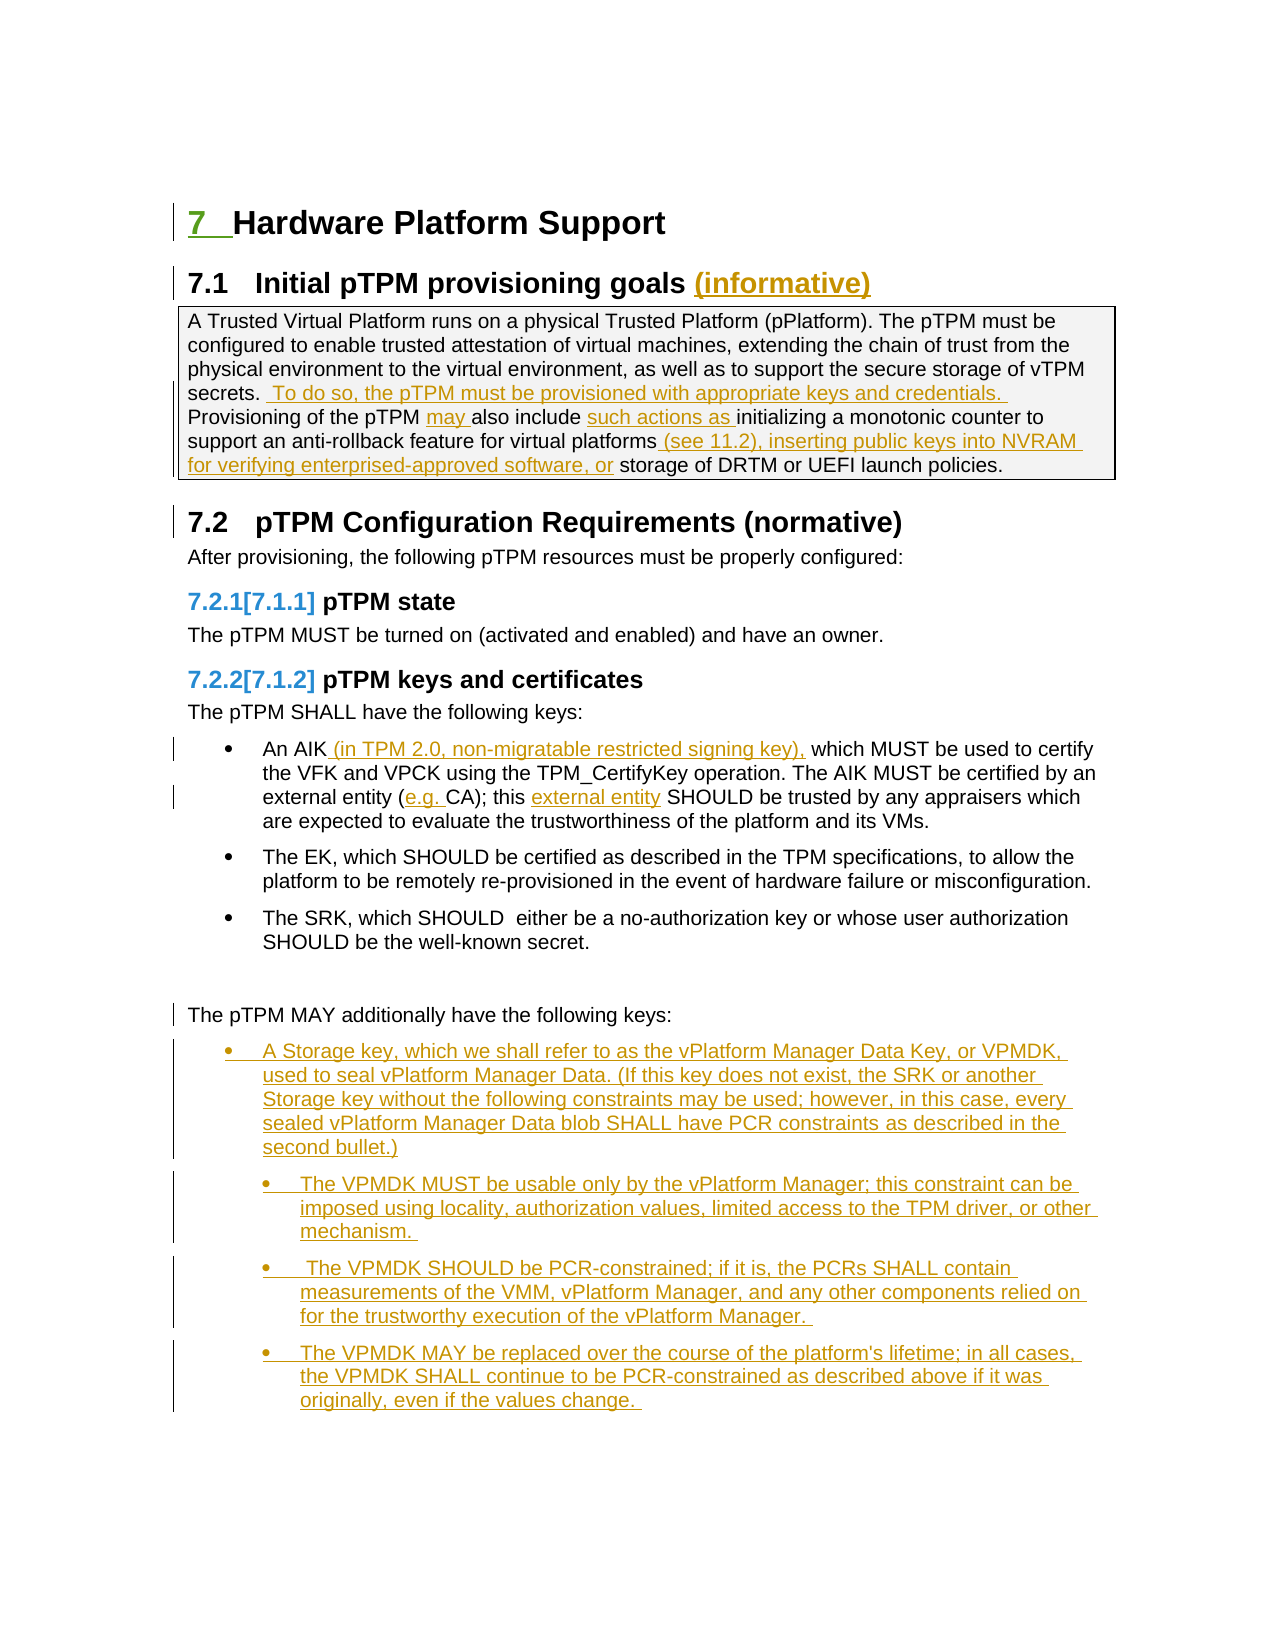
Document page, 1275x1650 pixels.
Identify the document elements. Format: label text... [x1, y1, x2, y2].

subtitle pTPM Configuration Requirements (normative) [187, 505, 1106, 538]
subtitle Initial pTPM provisioning goals [187, 266, 1106, 300]
list The SRK, which SHOULD either be a no-authorization key or whose user authorization SHOULD be the well-known secret. [225, 906, 1106, 953]
text The pTPM MAY additionally have the following keys: [187, 1002, 1106, 1026]
subtitle Hardware Platform Support [187, 203, 1106, 241]
list An AIK which MUST be used to certify the VFK and VPCK using the TPM_CertifyKey operation. The AIK MUST be certified by an external entity (CA); this SHOULD be trusted by any appraisers which are expected to evaluate the trustworthiness of the platform and its VMs. [225, 737, 1106, 832]
text The pTPM MUST be turned on (activated and enabled) and have an owner. [187, 622, 1106, 646]
list The EK, which SHOULD be certified as described in the TPM specifications, to allow the platform to be remotely re-provisioned in the event of hardware failure or misconfiguration. [225, 845, 1106, 893]
subtitle pTPM state [187, 587, 1106, 616]
text The pTPM SHALL have the following keys: [187, 700, 1106, 724]
subtitle pTPM keys and certificates [187, 665, 1106, 694]
text After provisioning, the following pTPM resources must be properly configured: [187, 545, 1106, 569]
text A Trusted Virtual Platform runs on a physical Trusted Platform (pPlatform). The pTPM must be configured to enable trusted attestation of virtual machines, extending the chain of trust from the physical environment to the virtual environment, as well as to support the secure storage of vTPM secrets. Provisioning of the pTPM also include initializing a monotonic counter to support an anti-rollback feature for virtual platforms storage of DRTM or UEFI launch policies. [179, 307, 1114, 479]
